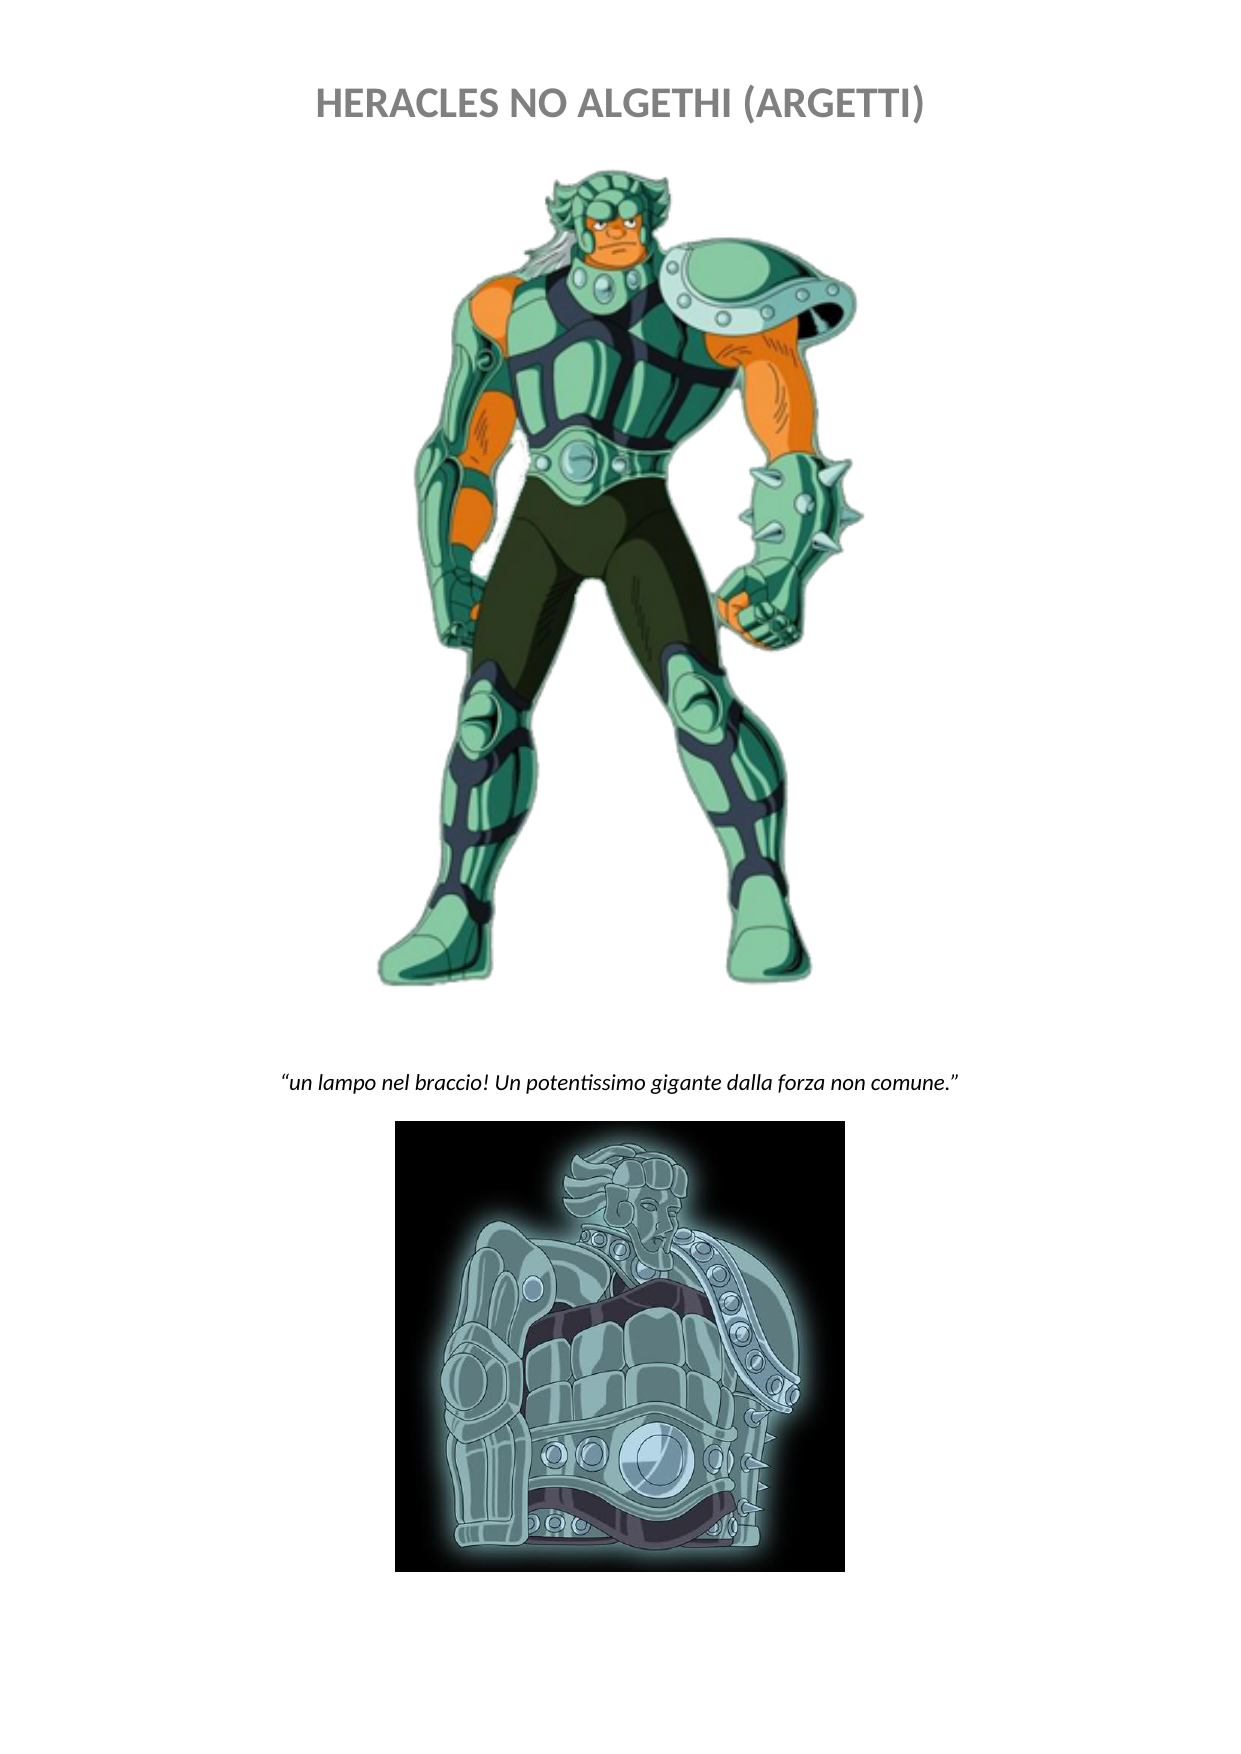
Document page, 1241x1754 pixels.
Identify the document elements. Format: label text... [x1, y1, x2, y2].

text “un lampo nel braccio! Un potentissimo gigante dalla forza non comune.” [75, 1068, 1165, 1096]
picture [350, 157, 890, 991]
text Heracles no algethi (argetti) [75, 75, 1165, 128]
picture [395, 1121, 845, 1572]
